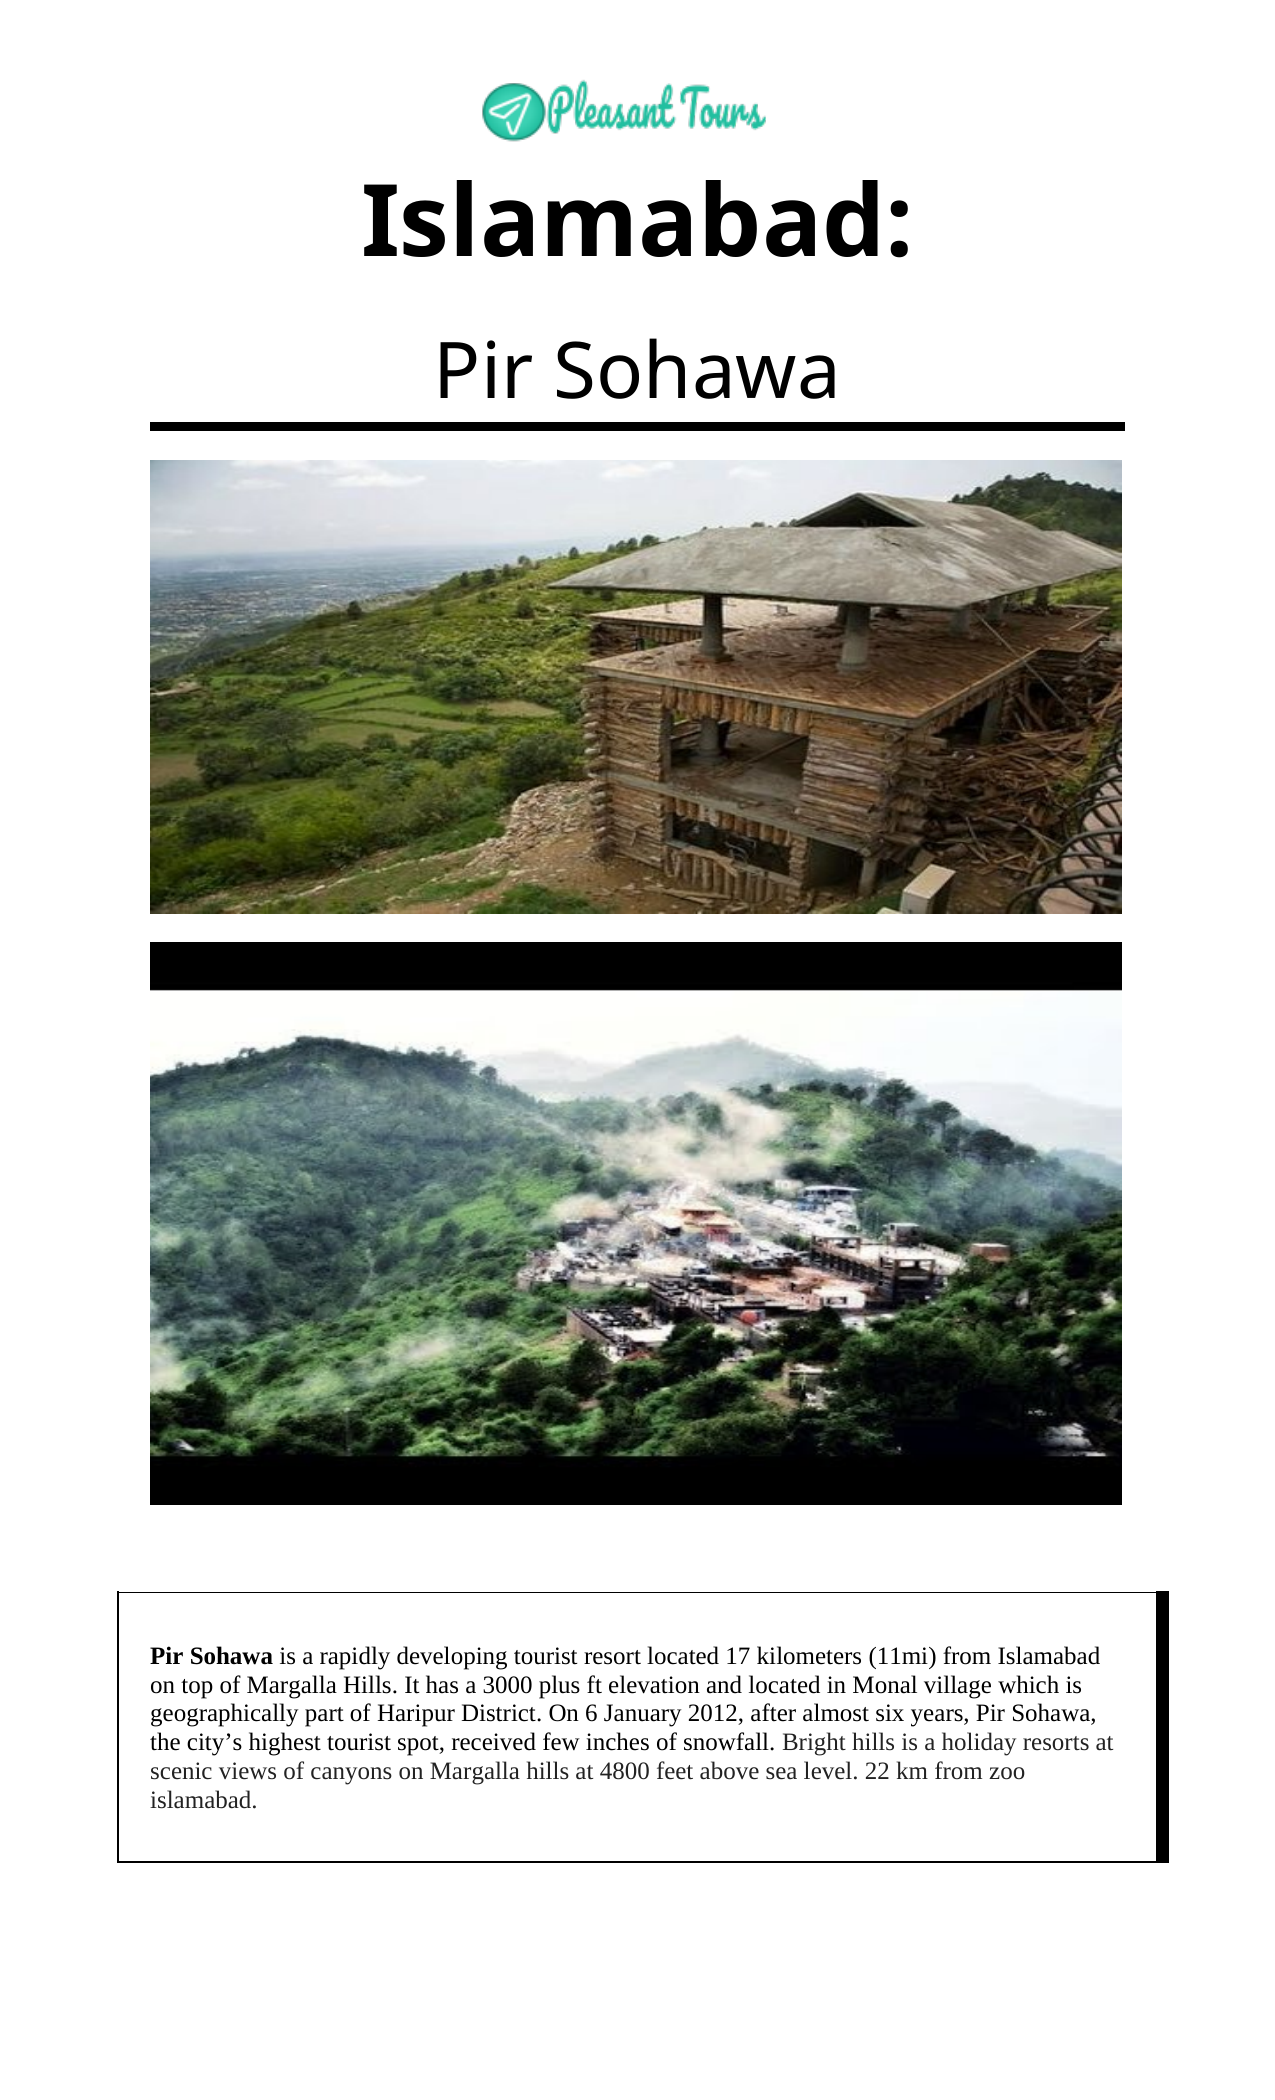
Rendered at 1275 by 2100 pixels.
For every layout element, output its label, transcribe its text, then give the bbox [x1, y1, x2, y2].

text Pir Sohawa is a rapidly developing tourist resort located 17 kilometers (11mi) from Islamabad on top of Margalla Hills. It has a 3000 plus ft elevation and located in Monal village which is geographically part of Haripur District. On 6 January 2012, after almost six years, Pir Sohawa, the city’s highest tourist spot, received few inches of snowfall. Bright hills is a holiday resorts at scenic views of canyons on Margalla hills at 4800 feet above sea level. 22 km from zoo islamabad. [119, 1593, 1156, 1861]
picture [150, 460, 1122, 914]
text Islamabad: [150, 150, 1125, 286]
picture [476, 75, 780, 143]
picture [150, 942, 1122, 1505]
text Pir Sohawa [150, 315, 1125, 422]
